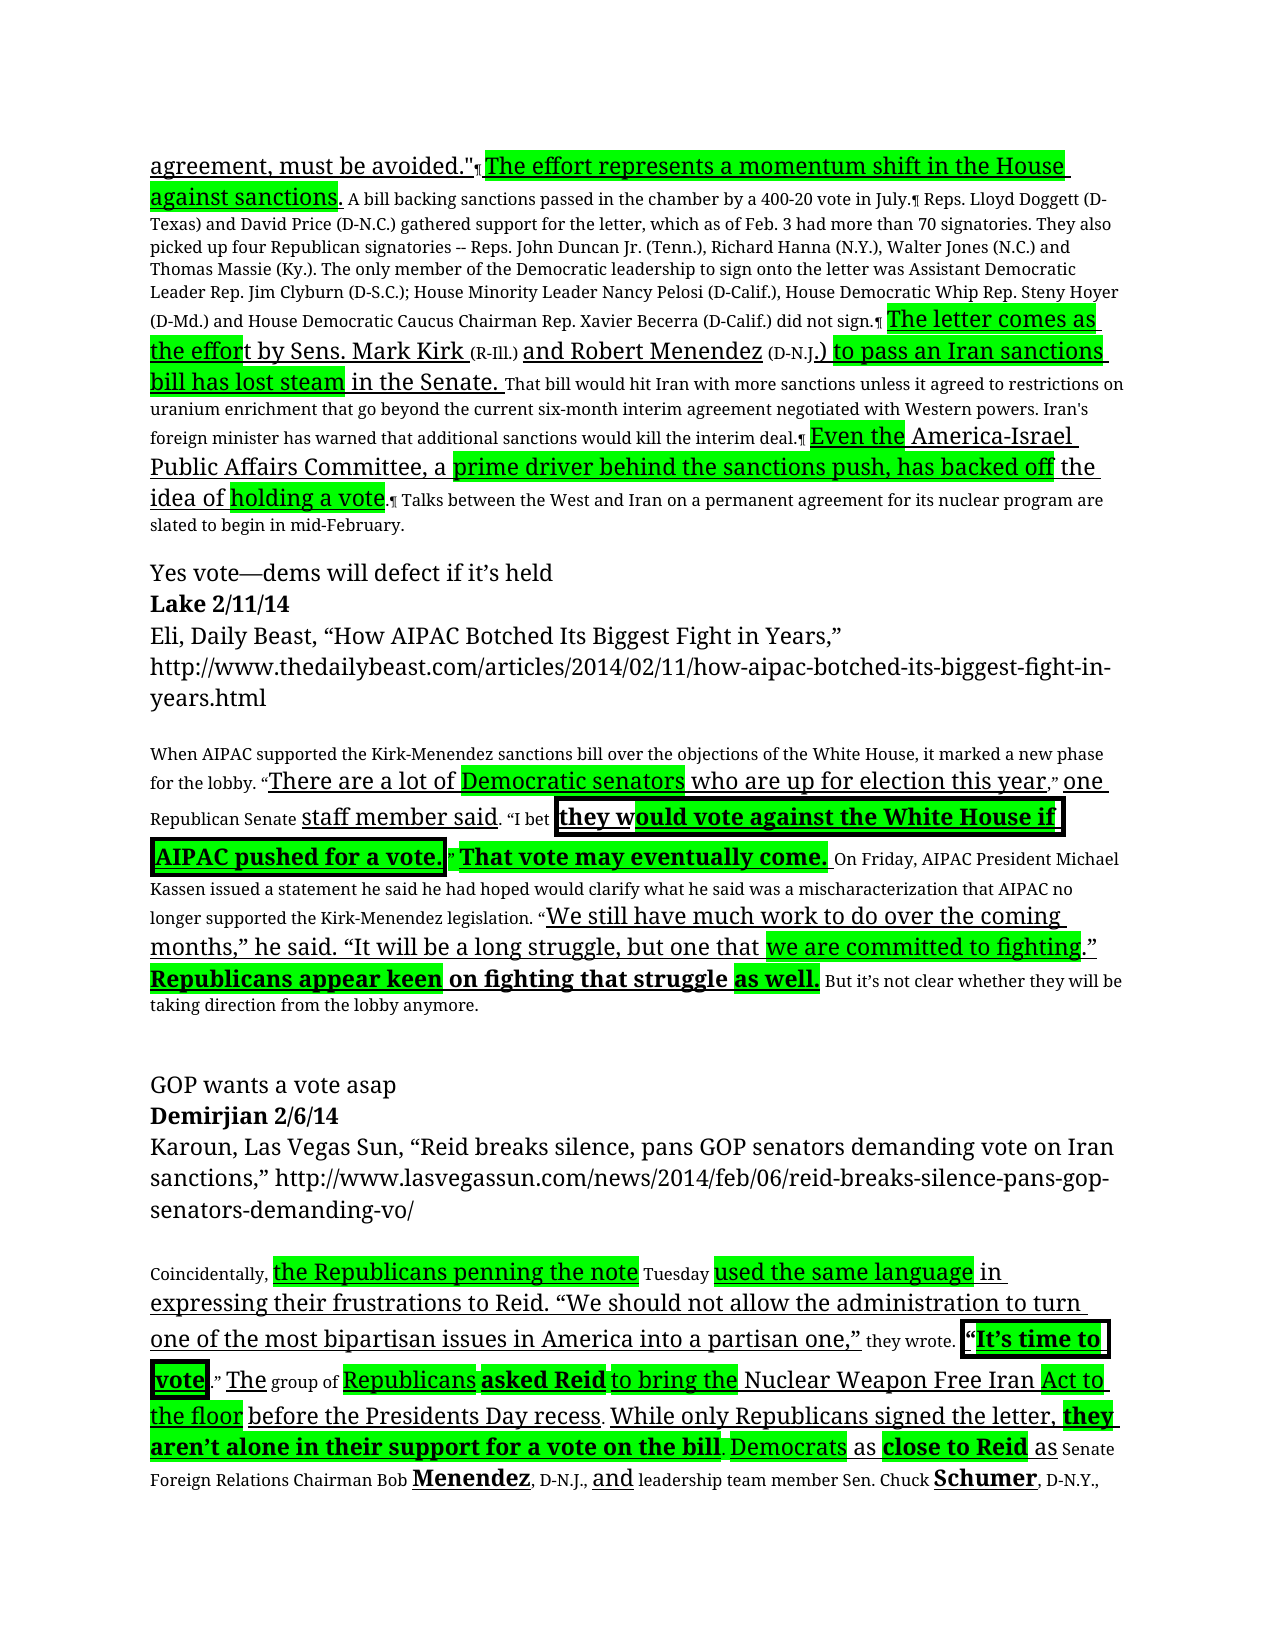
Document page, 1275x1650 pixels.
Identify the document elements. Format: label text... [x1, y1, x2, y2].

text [150, 150, 1125, 536]
subtitle GOP wants a vote asap [150, 1068, 1125, 1100]
text Karoun, Las Vegas Sun, “Reid breaks silence, pans GOP senators demanding vote on Iran sanctions,” http://www.lasvegassun.com/news/2014/feb/06/reid-breaks-silence-pans-gop-senators-demanding-vo/ [150, 1131, 1125, 1225]
text Demirjian 2/6/14 [150, 1100, 1125, 1131]
subtitle Yes vote—dems will defect if it’s held [150, 557, 1125, 588]
text Lake 2/11/14 [150, 588, 1125, 619]
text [150, 1256, 1125, 1493]
text When AIPAC supported the Kirk-Menendez sanctions bill over the objections of the White House, it marked a new phase for the lobby. “There are a lot of Democratic senators who are up for election this year,” one Republican Senate staff member said. “I bet they would vote against the White House if AIPAC pushed for a vote.” That vote may eventually come. On Friday, AIPAC President Michael Kassen issued a statement he said he had hoped would clarify what he said was a mischaracterization that AIPAC no longer supported the Kirk-Menendez legislation. “We still have much work to do over the coming months,” he said. “It will be a long struggle, but one that we are committed to fighting.” Republicans appear keen on fighting that struggle as well. But it’s not clear whether they will be taking direction from the lobby anymore. [150, 742, 1125, 1016]
text Eli, Daily Beast, “How AIPAC Botched Its Biggest Fight in Years,” http://www.thedailybeast.com/articles/2014/02/11/how-aipac-botched-its-biggest-fight-in-years.html [150, 619, 1125, 713]
